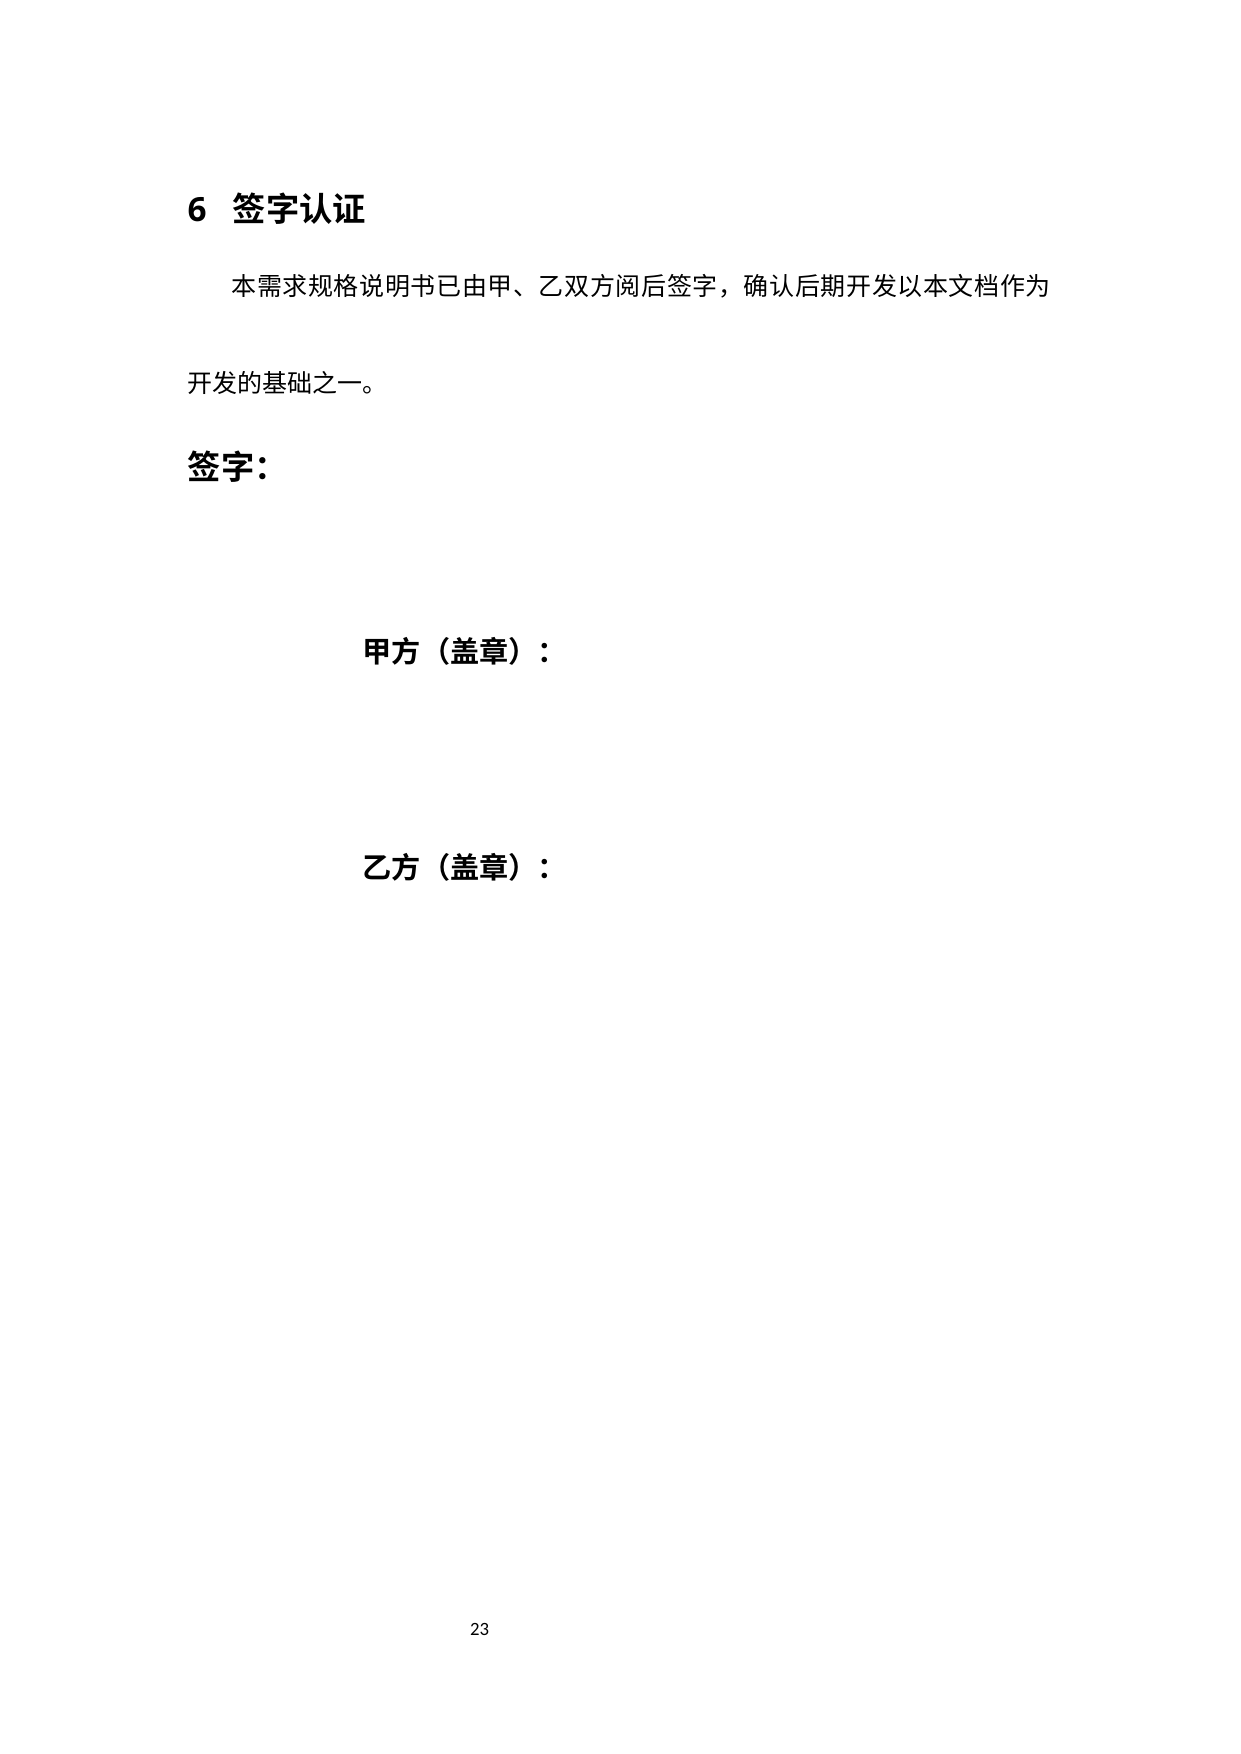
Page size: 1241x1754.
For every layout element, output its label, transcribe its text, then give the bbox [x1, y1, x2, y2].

subtitle 签字认证 [187, 174, 1053, 239]
text 签字： [187, 433, 1053, 498]
text 本需求规格说明书已由甲、乙双方阅后签字，确认后期开发以本文档作为开发的基础之一。 [187, 252, 1053, 414]
text 甲方（盖章）： [319, 617, 1053, 682]
text 乙方（盖章）： [319, 834, 1053, 899]
